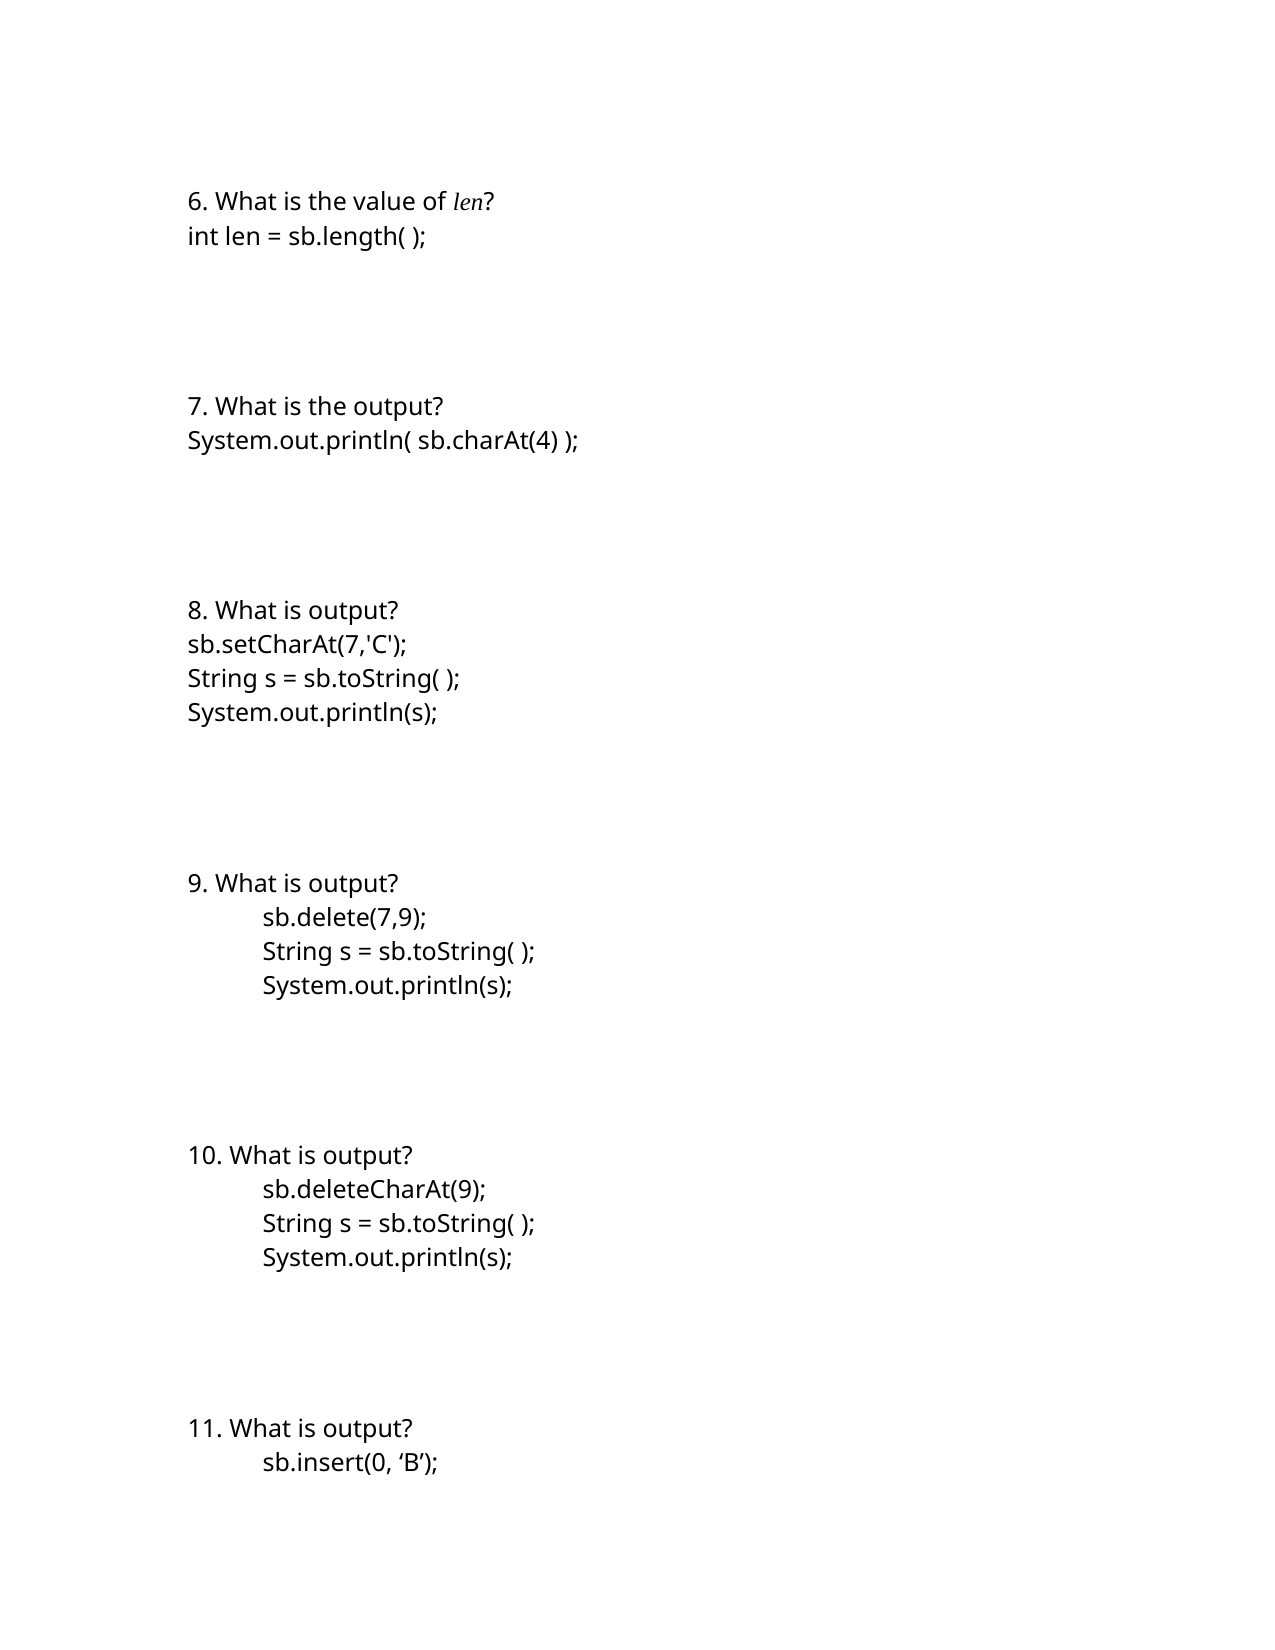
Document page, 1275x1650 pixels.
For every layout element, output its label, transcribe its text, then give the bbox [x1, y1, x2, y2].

text 10. What is output? [187, 1138, 1087, 1172]
text 7. What is the output? [187, 388, 1087, 422]
text String s = sb.toString( ); [187, 661, 1087, 695]
text sb.deleteCharAt(9); [262, 1172, 1087, 1206]
text System.out.println(s); [187, 695, 1087, 729]
text 6. What is the value of len? [187, 184, 1087, 218]
text 11. What is output? [187, 1410, 1087, 1444]
text String s = sb.toString( ); [262, 1206, 1087, 1240]
text sb.delete(7,9); [262, 899, 1087, 933]
text String s = sb.toString( ); [262, 933, 1087, 967]
text sb.setCharAt(7,'C'); [187, 627, 1087, 661]
text 9. What is output? [187, 865, 1087, 899]
text System.out.println(s); [262, 1240, 1087, 1274]
text 8. What is output? [187, 593, 1087, 627]
text int len = sb.length( ); [187, 218, 1087, 252]
text System.out.println( sb.charAt(4) ); [187, 422, 1087, 457]
text sb.insert(0, ‘B’); [262, 1444, 1087, 1478]
text System.out.println(s); [262, 967, 1087, 1002]
